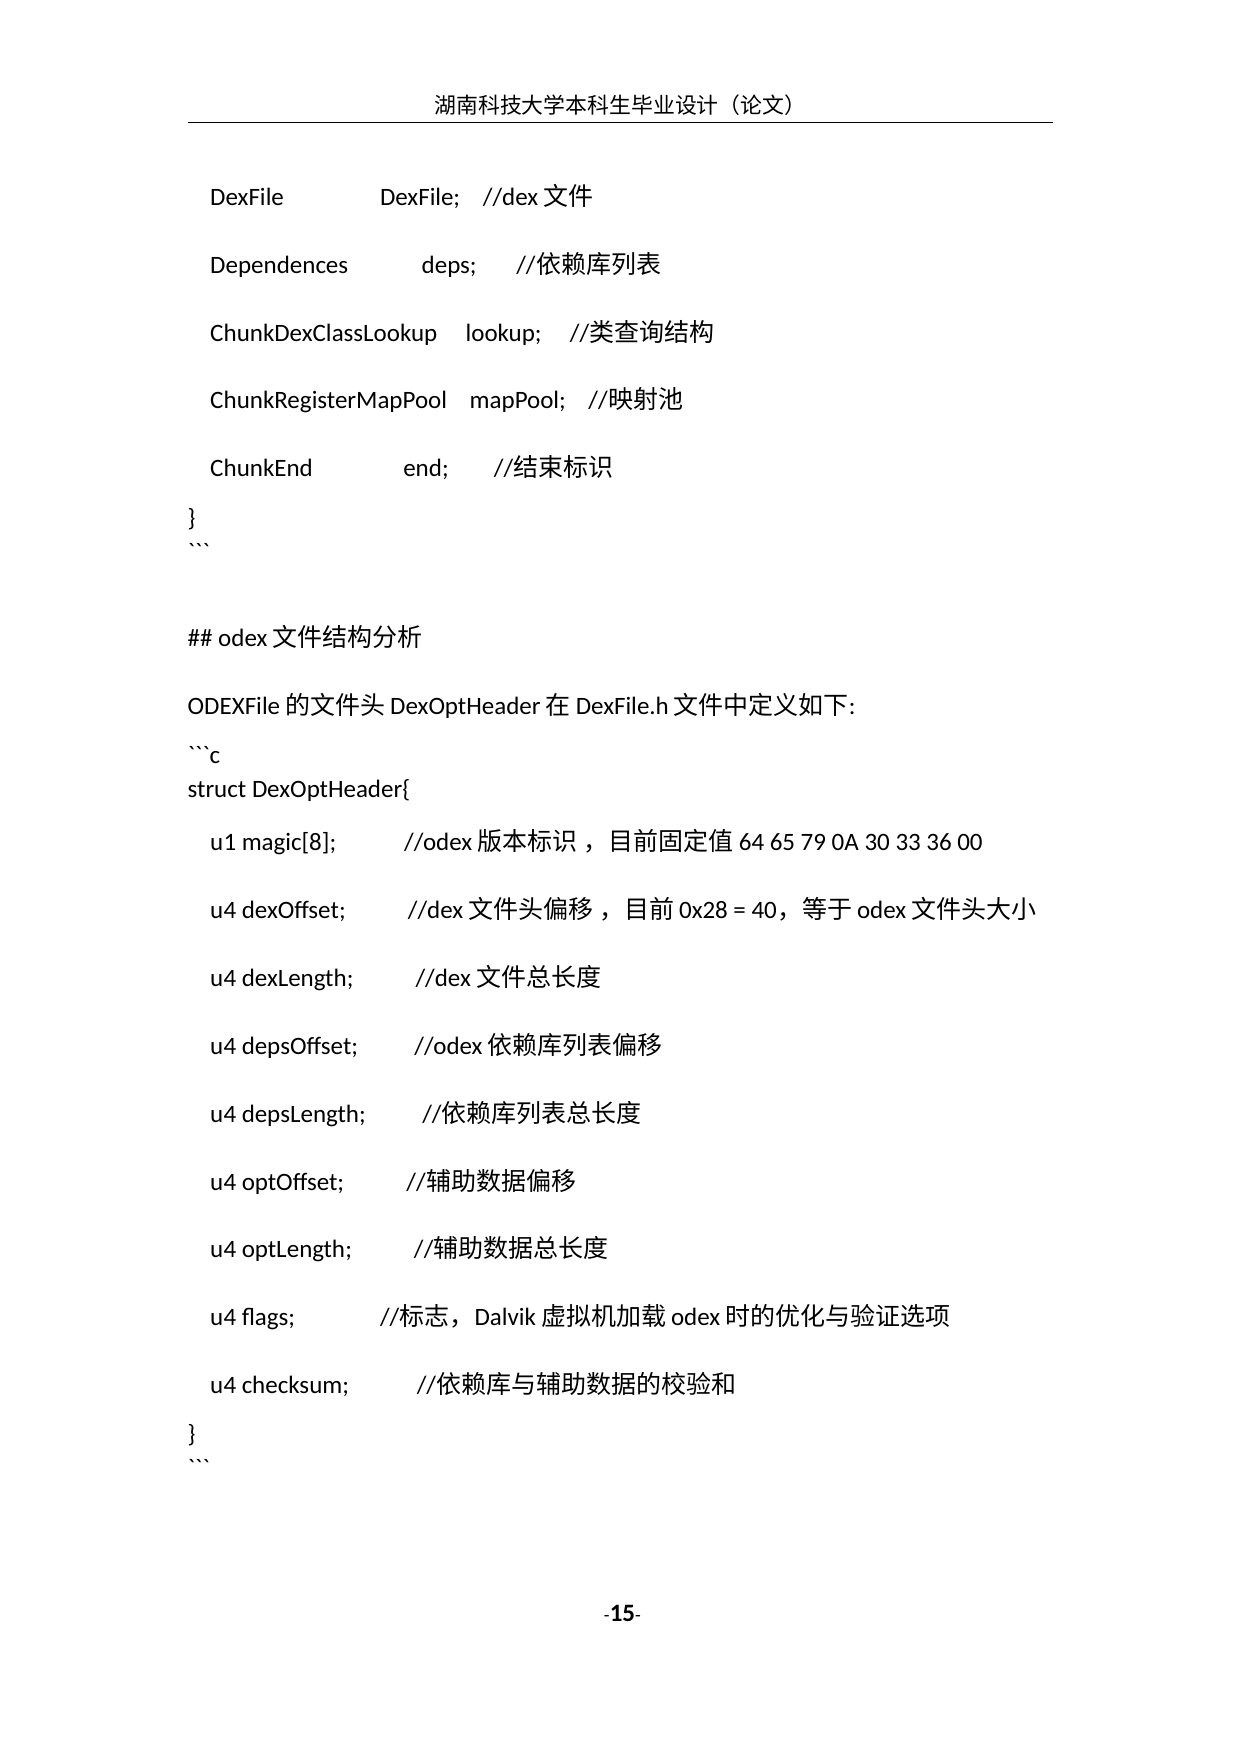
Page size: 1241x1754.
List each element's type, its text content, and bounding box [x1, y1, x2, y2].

text u4 dexLength; //dex文件总长度 [187, 941, 1053, 1009]
text ChunkEnd end; //结束标识 [187, 432, 1053, 500]
text } [187, 1417, 1053, 1451]
text ```c [187, 738, 1053, 772]
text ODEXFile的文件头DexOptHeader在DexFile.h文件中定义如下: [187, 670, 1053, 738]
text u4 optLength; //辅助数据总长度 [187, 1213, 1053, 1281]
text u4 depsLength; //依赖库列表总长度 [187, 1077, 1053, 1145]
text Dependences deps; //依赖库列表 [187, 228, 1053, 296]
text u4 depsOffset; //odex依赖库列表偏移 [187, 1009, 1053, 1077]
text ``` [187, 534, 1053, 568]
text } [187, 500, 1053, 534]
text u4 flags; //标志，Dalvik虚拟机加载odex时的优化与验证选项 [187, 1281, 1053, 1349]
text struct DexOptHeader{ [187, 772, 1053, 806]
text ChunkDexClassLookup lookup; //类查询结构 [187, 296, 1053, 364]
text DexFile DexFile; //dex文件 [187, 160, 1053, 228]
text u4 optOffset; //辅助数据偏移 [187, 1145, 1053, 1213]
text u1 magic[8]; //odex版本标识 ，目前固定值 64 65 79 0A 30 33 36 00 [187, 806, 1053, 873]
text ``` [187, 1451, 1053, 1485]
text ChunkRegisterMapPool mapPool; //映射池 [187, 364, 1053, 432]
text u4 dexOffset; //dex文件头偏移 ，目前0x28 = 40，等于odex文件头大小 [187, 873, 1053, 941]
text ## odex文件结构分析 [187, 602, 1053, 670]
text u4 checksum; //依赖库与辅助数据的校验和 [187, 1349, 1053, 1417]
